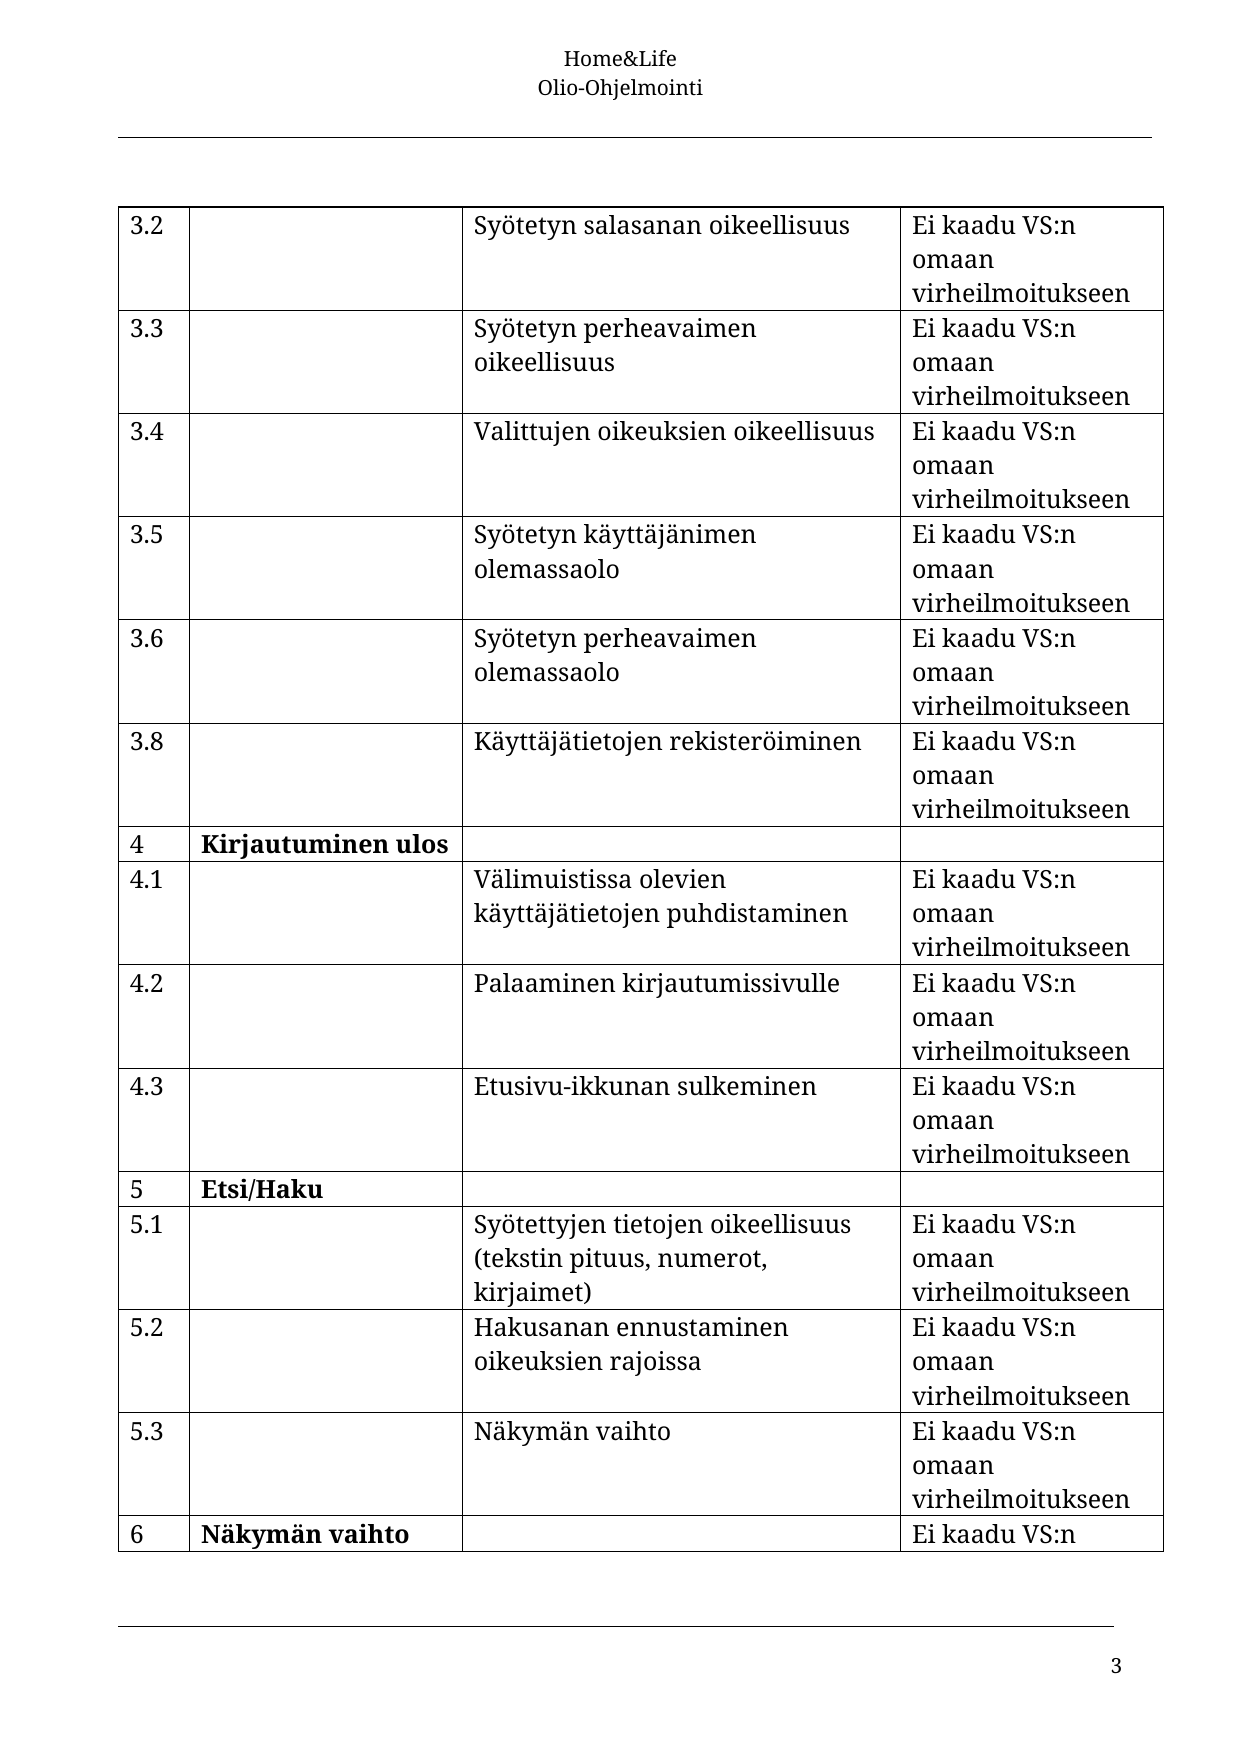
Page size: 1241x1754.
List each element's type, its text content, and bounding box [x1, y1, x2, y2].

table_cell [463, 1516, 900, 1551]
table_cell Ei kaadu VS:n omaan virheilmoitukseen [901, 311, 1163, 413]
table_cell [901, 827, 1163, 861]
table_cell 3.5 [119, 517, 189, 619]
table_cell 3.6 [119, 620, 189, 723]
table_cell Ei kaadu VS:n omaan virheilmoitukseen [901, 1310, 1163, 1412]
table_cell [901, 1172, 1163, 1206]
table_cell 4.3 [119, 1069, 189, 1171]
table_cell 3.8 [119, 724, 189, 826]
table_cell Valittujen oikeuksien oikeellisuus [463, 414, 900, 516]
table_cell Näkymän vaihto [463, 1413, 900, 1515]
table_cell [463, 827, 900, 861]
table_cell [190, 965, 462, 1067]
table_cell 4.2 [119, 965, 189, 1067]
table_cell Ei kaadu VS:n omaan virheilmoitukseen [901, 724, 1163, 826]
table_cell 6 [119, 1516, 189, 1551]
table_cell [190, 1413, 462, 1515]
table_cell 3.2 [119, 208, 189, 310]
table_cell 3.3 [119, 311, 189, 413]
table_cell 5.1 [119, 1207, 189, 1309]
table_cell Syötetyn perheavaimen oikeellisuus [463, 311, 900, 413]
table_cell 5.3 [119, 1413, 189, 1515]
table_cell Ei kaadu VS:n omaan virheilmoitukseen [901, 862, 1163, 964]
table_cell [190, 862, 462, 964]
table_cell 5 [119, 1172, 189, 1206]
table_cell Ei kaadu VS:n omaan virheilmoitukseen [901, 1516, 1163, 1551]
table_cell Syötetyn salasanan oikeellisuus [463, 208, 900, 310]
table_cell Ei kaadu VS:n omaan virheilmoitukseen [901, 1069, 1163, 1171]
table_cell 4.1 [119, 862, 189, 964]
table_cell [190, 517, 462, 619]
table_cell [190, 1207, 462, 1309]
table_cell [190, 1069, 462, 1171]
table_cell Ei kaadu VS:n omaan virheilmoitukseen [901, 517, 1163, 619]
table_cell Näkymän vaihto [190, 1516, 462, 1551]
table_cell 3.4 [119, 414, 189, 516]
table_cell Ei kaadu VS:n omaan virheilmoitukseen [901, 620, 1163, 723]
table_cell Käyttäjätietojen rekisteröiminen [463, 724, 900, 826]
table_cell [190, 620, 462, 723]
table_cell Syötetyn perheavaimen olemassaolo [463, 620, 900, 723]
table_cell Syötetyn käyttäjänimen olemassaolo [463, 517, 900, 619]
table_cell [190, 414, 462, 516]
table_cell Syötettyjen tietojen oikeellisuus (tekstin pituus, numerot, kirjaimet) [463, 1207, 900, 1309]
table_cell Hakusanan ennustaminen oikeuksien rajoissa [463, 1310, 900, 1412]
table_cell Ei kaadu VS:n omaan virheilmoitukseen [901, 414, 1163, 516]
table_cell [190, 208, 462, 310]
table_cell Etsi/Haku [190, 1172, 462, 1206]
table_cell [190, 1310, 462, 1412]
table_cell Välimuistissa olevien käyttäjätietojen puhdistaminen [463, 862, 900, 964]
table_cell Ei kaadu VS:n omaan virheilmoitukseen [901, 1207, 1163, 1309]
table_cell Ei kaadu VS:n omaan virheilmoitukseen [901, 208, 1163, 310]
table_cell Ei kaadu VS:n omaan virheilmoitukseen [901, 965, 1163, 1067]
table_cell Kirjautuminen ulos [190, 827, 462, 861]
table_cell [190, 724, 462, 826]
table_cell Etusivu-ikkunan sulkeminen [463, 1069, 900, 1171]
table_cell [463, 1172, 900, 1206]
table_cell Palaaminen kirjautumissivulle [463, 965, 900, 1067]
table_cell 5.2 [119, 1310, 189, 1412]
table_cell [190, 311, 462, 413]
table_cell 4 [119, 827, 189, 861]
table_cell Ei kaadu VS:n omaan virheilmoitukseen [901, 1413, 1163, 1515]
